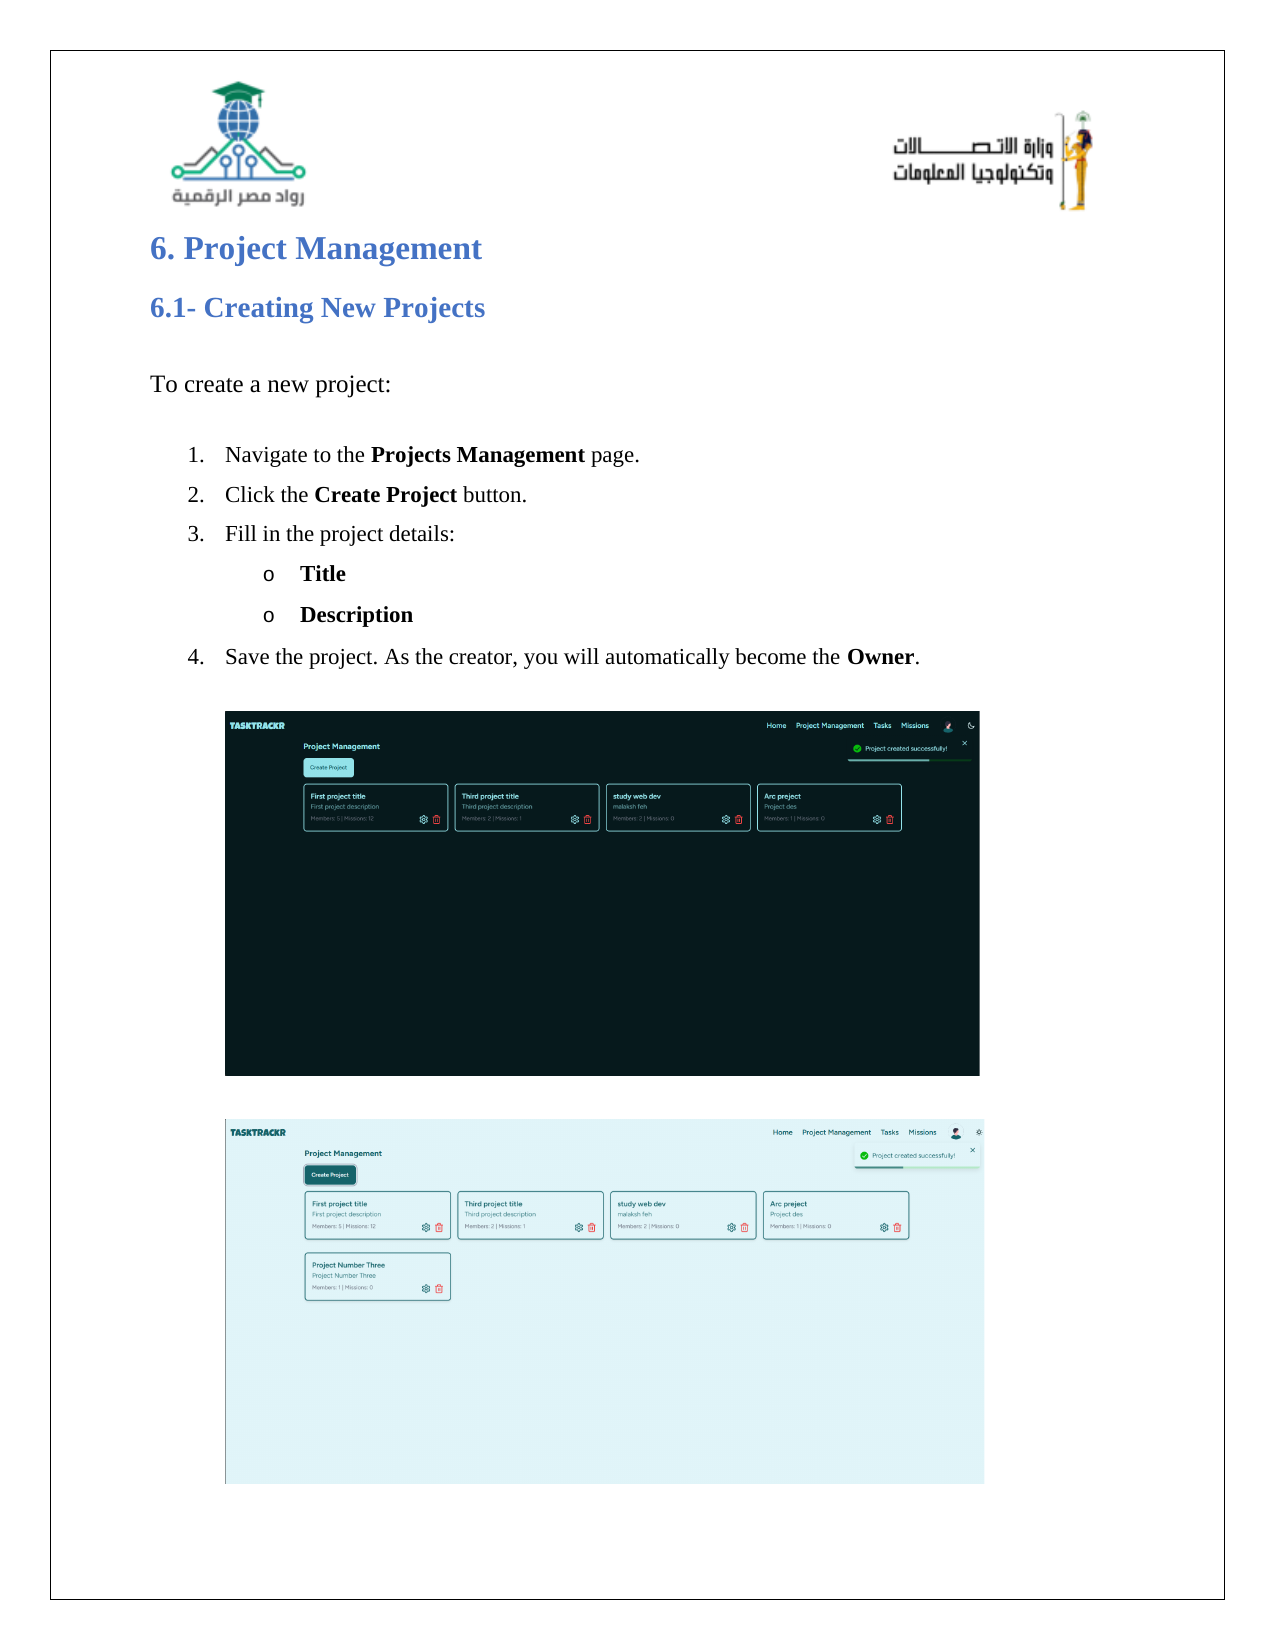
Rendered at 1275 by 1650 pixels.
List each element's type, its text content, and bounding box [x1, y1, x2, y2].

list Fill in the project details: [187, 521, 1125, 547]
list Click the Create Project button. [187, 481, 1125, 507]
list Title [262, 560, 1125, 588]
subtitle 6. Project Management [150, 228, 1125, 266]
text To create a new project: [150, 369, 1125, 398]
picture [225, 1119, 985, 1484]
subtitle 6.1- Creating New Projects [150, 290, 1125, 323]
list Description [262, 601, 1125, 629]
picture [150, 75, 325, 229]
picture [225, 711, 980, 1076]
list Save the project. As the creator, you will automatically become the Owner. [187, 643, 1125, 669]
picture [857, 103, 1121, 229]
list Navigate to the Projects Management page. [187, 442, 1125, 468]
